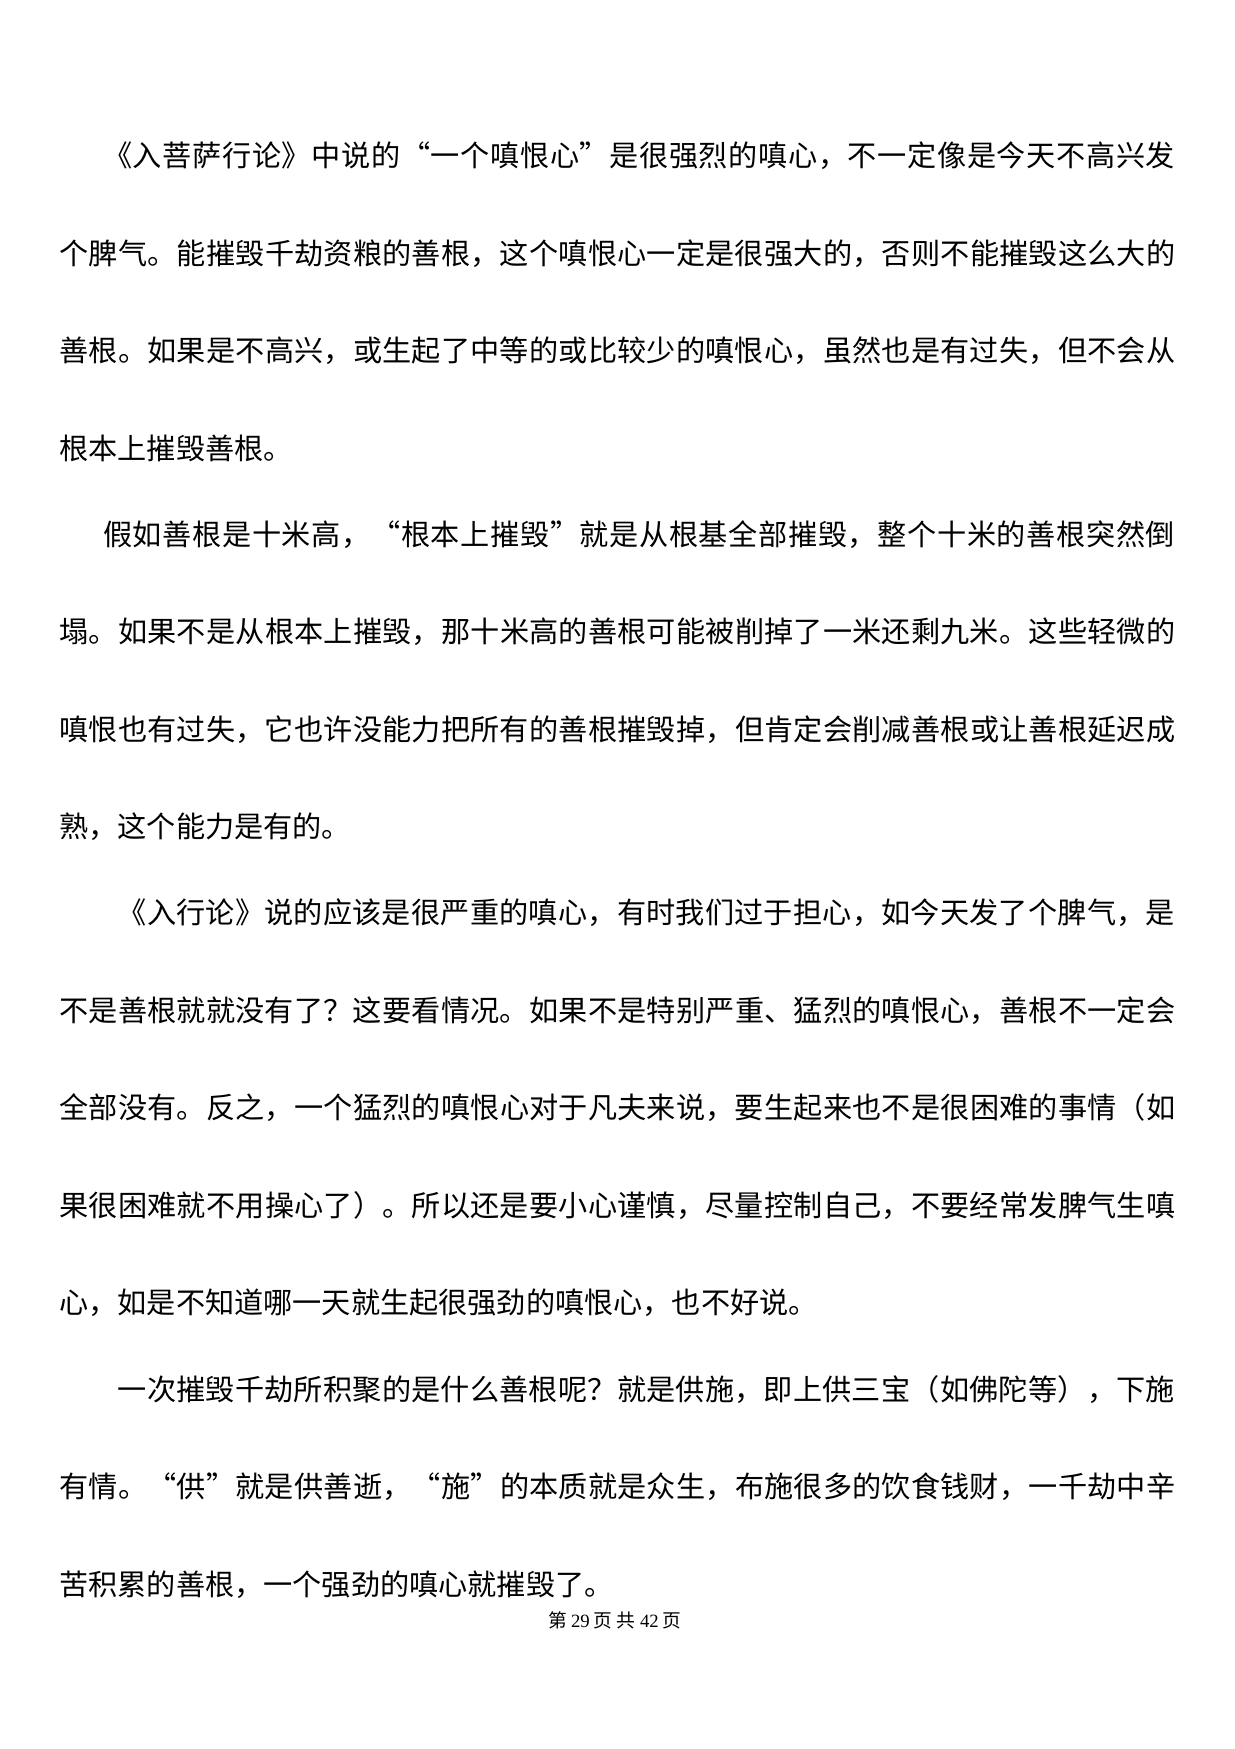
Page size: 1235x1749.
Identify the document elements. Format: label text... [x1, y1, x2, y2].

text 《入行论》说的应该是很严重的嗔心，有时我们过于担心，如今天发了个脾气，是不是善根就就没有了？这要看情况。如果不是特别严重、猛烈的嗔恨心，善根不一定会全部没有。反之，一个猛烈的嗔恨心对于凡夫来说，要生起来也不是很困难的事情（如果很困难就不用操心了）。所以还是要小心谨慎，尽量控制自己，不要经常发脾气生嗔心，如是不知道哪一天就生起很强劲的嗔恨心，也不好说。 [59, 879, 1175, 1334]
text 假如善根是十米高，“根本上摧毁”就是从根基全部摧毁，整个十米的善根突然倒塌。如果不是从根本上摧毁，那十米高的善根可能被削掉了一米还剩九米。这些轻微的嗔恨也有过失，它也许没能力把所有的善根摧毁掉，但肯定会削减善根或让善根延迟成熟，这个能力是有的。 [59, 500, 1175, 857]
text 《入菩萨行论》中说的“一个嗔恨心”是很强烈的嗔心，不一定像是今天不高兴发个脾气。能摧毁千劫资粮的善根，这个嗔恨心一定是很强大的，否则不能摧毁这么大的善根。如果是不高兴，或生起了中等的或比较少的嗔恨心，虽然也是有过失，但不会从根本上摧毁善根。 [59, 121, 1175, 479]
text 一次摧毁千劫所积聚的是什么善根呢？就是供施，即上供三宝（如佛陀等），下施有情。“供”就是供善逝，“施”的本质就是众生，布施很多的饮食钱财，一千劫中辛苦积累的善根，一个强劲的嗔心就摧毁了。 [59, 1355, 1175, 1615]
